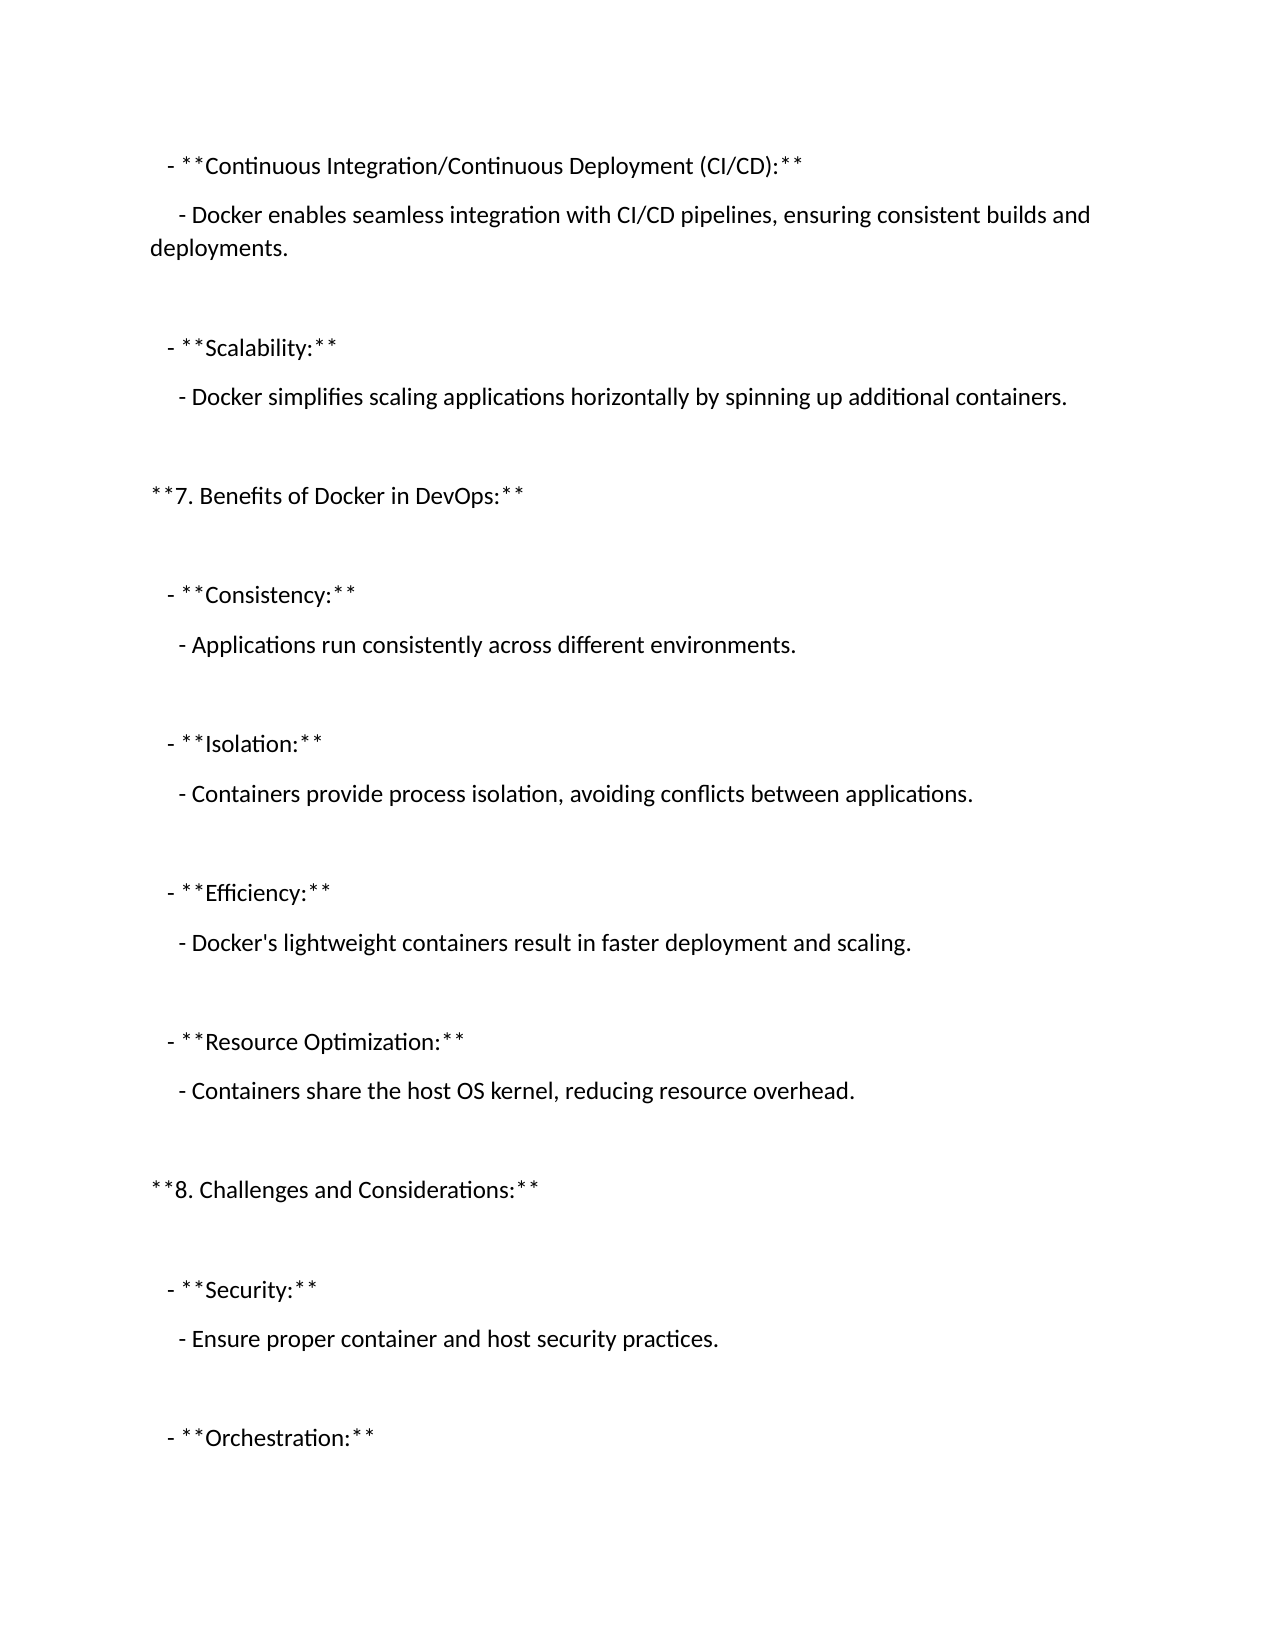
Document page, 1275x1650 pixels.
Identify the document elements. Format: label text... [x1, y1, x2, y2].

text **7. Benefits of Docker in DevOps:** [150, 480, 1125, 511]
text - **Resource Optimization:** [150, 1026, 1125, 1056]
text - **Scalability:** [150, 332, 1125, 362]
text - **Consistency:** [150, 579, 1125, 610]
text - **Orchestration:** [150, 1422, 1125, 1453]
text - **Isolation:** [150, 728, 1125, 759]
text - Applications run consistently across different environments. [150, 629, 1125, 660]
text - Containers share the host OS kernel, reducing resource overhead. [150, 1075, 1125, 1106]
text **8. Challenges and Considerations:** [150, 1174, 1125, 1205]
text - Ensure proper container and host security practices. [150, 1323, 1125, 1354]
text - **Security:** [150, 1274, 1125, 1304]
text - **Efficiency:** [150, 877, 1125, 908]
text - Containers provide process isolation, avoiding conflicts between applications. [150, 778, 1125, 808]
text - **Continuous Integration/Continuous Deployment (CI/CD):** [150, 150, 1125, 181]
text - Docker simplifies scaling applications horizontally by spinning up additional containers. [150, 381, 1125, 412]
text - Docker's lightweight containers result in faster deployment and scaling. [150, 927, 1125, 957]
text - Docker enables seamless integration with CI/CD pipelines, ensuring consistent builds and deployments. [150, 199, 1125, 263]
